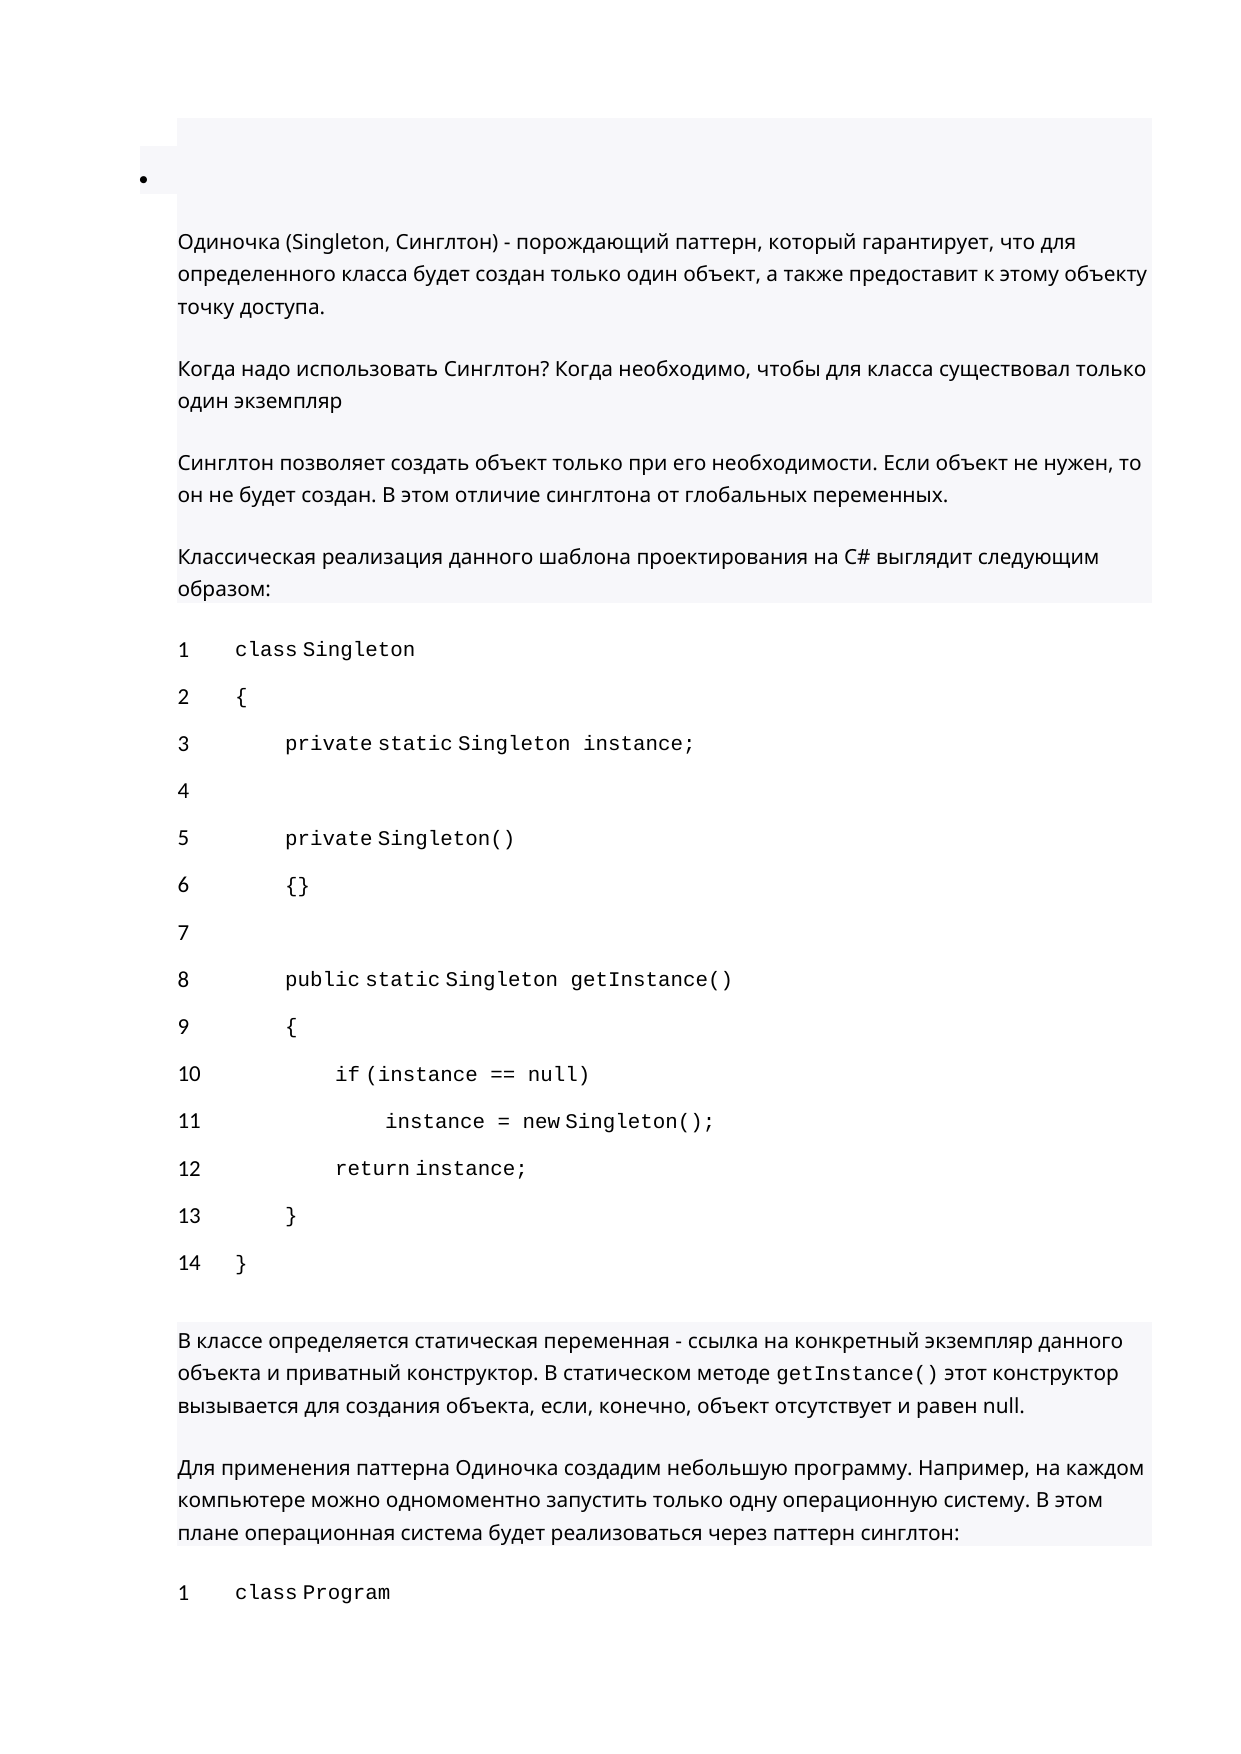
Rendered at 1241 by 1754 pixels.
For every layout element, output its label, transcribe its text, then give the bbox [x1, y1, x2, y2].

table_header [177, 1575, 235, 1622]
text Одиночка (Singleton, Синглтон) - порождающий паттерн, который гарантирует, что для определенного класса будет создан только один объект, а также предоставит к этому объекту точку доступа. [177, 223, 1152, 321]
text Классическая реализация данного шаблона проектирования на C# выглядит следующим образом: [177, 538, 1152, 603]
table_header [235, 1575, 1240, 1622]
text В классе определяется статическая переменная - ссылка на конкретный экземпляр данного объекта и приватный конструктор. В статическом методе getInstance() этот конструктор вызывается для создания объекта, если, конечно, объект отсутствует и равен null. [177, 1322, 1152, 1419]
table_header 1 2 3 4 5 6 7 8 9 10 11 12 13 14 [177, 632, 235, 1293]
table_header class Singleton { private static Singleton instance; private Singleton() {} public static Singleton getInstance() { if (instance == null) instance = new Singleton(); return instance; } } [235, 632, 1240, 1293]
text Для применения паттерна Одиночка создадим небольшую программу. Например, на каждом компьютере можно одномоментно запустить только одну операционную систему. В этом плане операционная система будет реализоваться через паттерн синглтон: [177, 1449, 1152, 1546]
text Синглтон позволяет создать объект только при его необходимости. Если объект не нужен, то он не будет создан. В этом отличие синглтона от глобальных переменных. [177, 444, 1152, 509]
text Когда надо использовать Синглтон? Когда необходимо, чтобы для класса существовал только один экземпляр [177, 350, 1152, 415]
